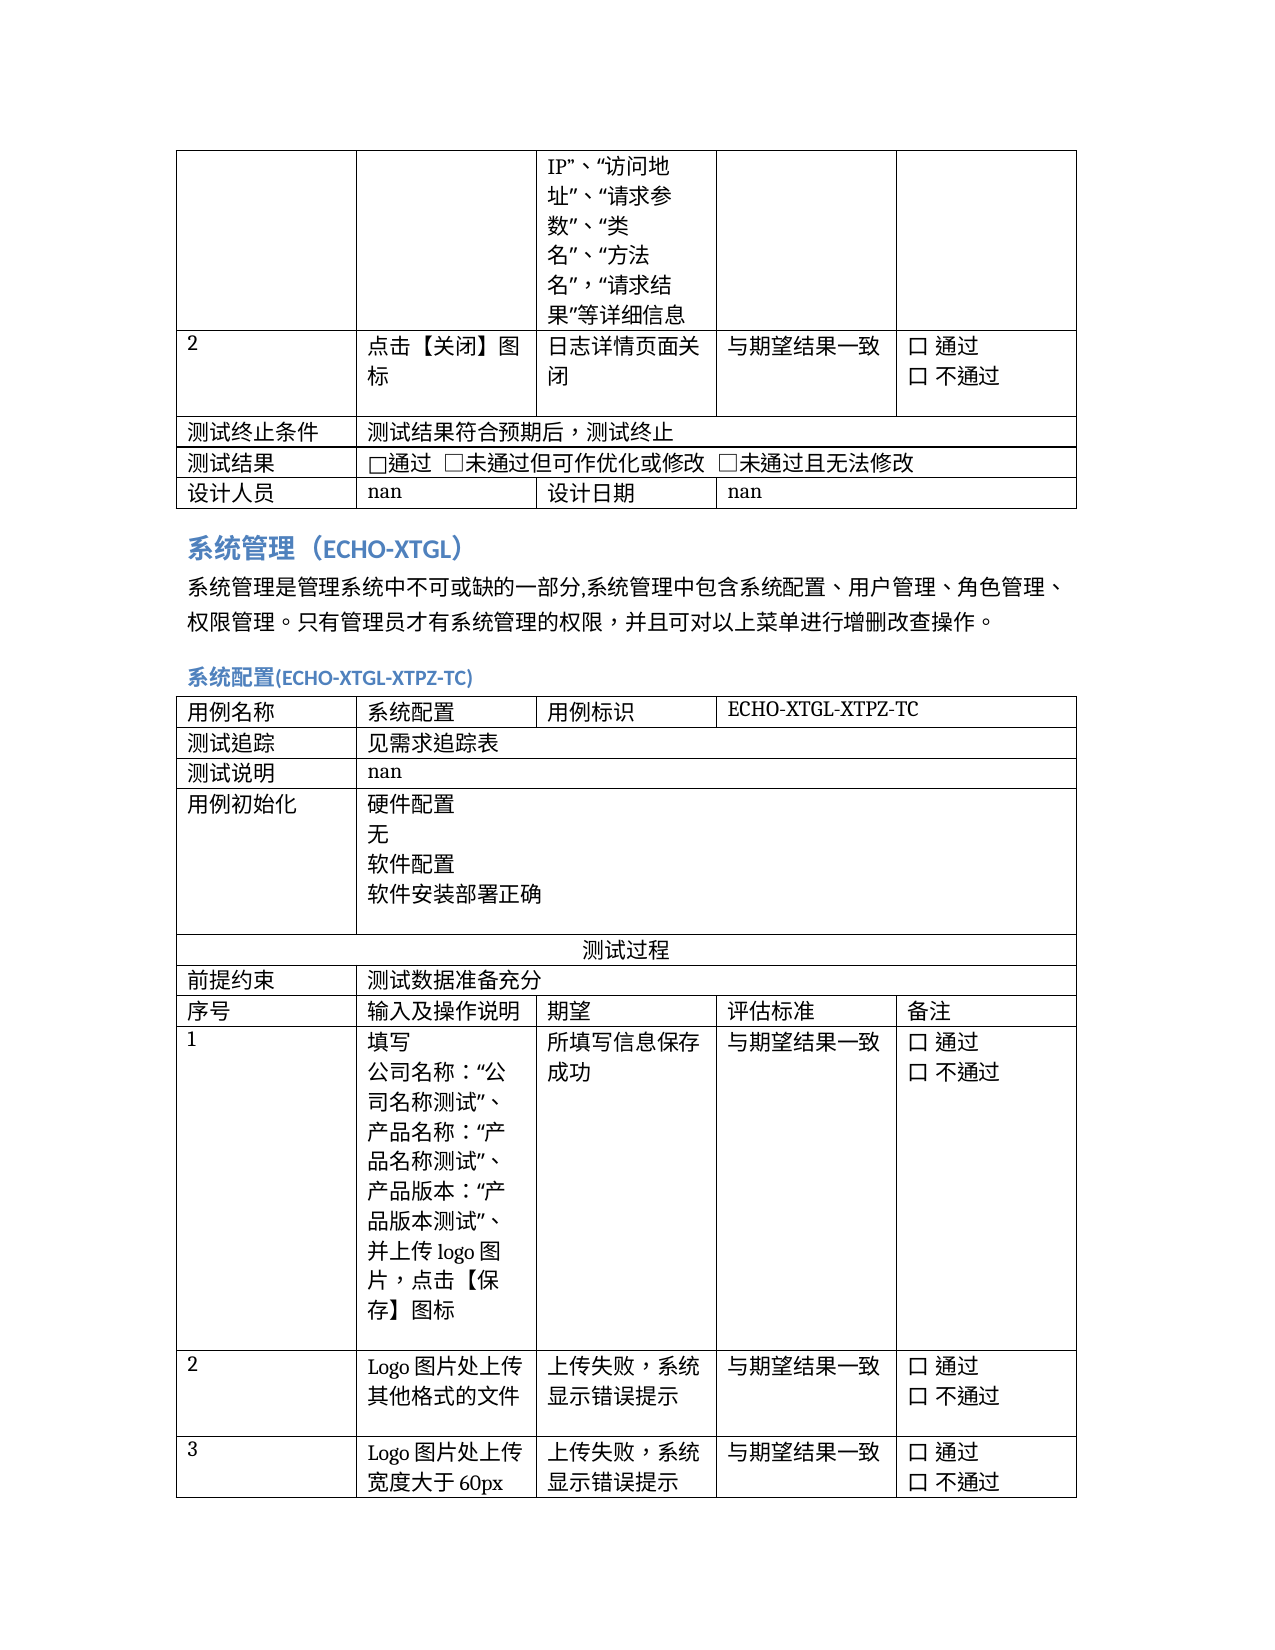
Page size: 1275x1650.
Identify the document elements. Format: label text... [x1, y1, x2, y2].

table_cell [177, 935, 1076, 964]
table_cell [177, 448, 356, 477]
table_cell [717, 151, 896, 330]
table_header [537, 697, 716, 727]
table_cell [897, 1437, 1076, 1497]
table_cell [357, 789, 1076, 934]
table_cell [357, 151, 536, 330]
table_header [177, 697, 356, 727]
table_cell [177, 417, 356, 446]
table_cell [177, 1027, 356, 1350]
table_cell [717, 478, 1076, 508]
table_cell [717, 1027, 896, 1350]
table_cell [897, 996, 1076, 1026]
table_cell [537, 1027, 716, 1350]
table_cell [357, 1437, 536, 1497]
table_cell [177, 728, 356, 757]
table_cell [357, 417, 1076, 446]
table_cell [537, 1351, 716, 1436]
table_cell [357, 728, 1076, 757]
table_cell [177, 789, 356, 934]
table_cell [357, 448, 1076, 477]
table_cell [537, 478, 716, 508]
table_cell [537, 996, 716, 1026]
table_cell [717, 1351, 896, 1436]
subtitle 系统配置(ECHO-XTGL-XTPZ-TC) [187, 662, 1087, 691]
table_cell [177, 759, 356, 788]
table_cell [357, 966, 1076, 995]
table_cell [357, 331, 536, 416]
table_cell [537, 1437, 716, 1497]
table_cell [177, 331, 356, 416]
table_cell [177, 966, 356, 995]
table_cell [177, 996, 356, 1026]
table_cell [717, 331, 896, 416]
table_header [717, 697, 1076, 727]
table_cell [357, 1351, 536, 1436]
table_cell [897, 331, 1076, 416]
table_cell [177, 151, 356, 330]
subtitle 系统管理（ECHO-XTGL） [187, 530, 1087, 567]
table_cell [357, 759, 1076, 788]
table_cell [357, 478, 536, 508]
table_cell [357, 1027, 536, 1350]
text 系统管理是管理系统中不可或缺的一部分,系统管理中包含系统配置、用户管理、角色管理、权限管理。只有管理员才有系统管理的权限，并且可对以上菜单进行增删改查操作。 [187, 572, 1087, 636]
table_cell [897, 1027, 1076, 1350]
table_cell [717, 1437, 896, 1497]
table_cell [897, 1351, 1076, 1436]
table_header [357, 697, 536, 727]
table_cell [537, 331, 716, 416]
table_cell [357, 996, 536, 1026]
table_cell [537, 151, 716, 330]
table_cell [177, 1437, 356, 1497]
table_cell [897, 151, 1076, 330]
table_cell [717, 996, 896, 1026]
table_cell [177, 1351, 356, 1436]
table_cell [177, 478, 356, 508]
